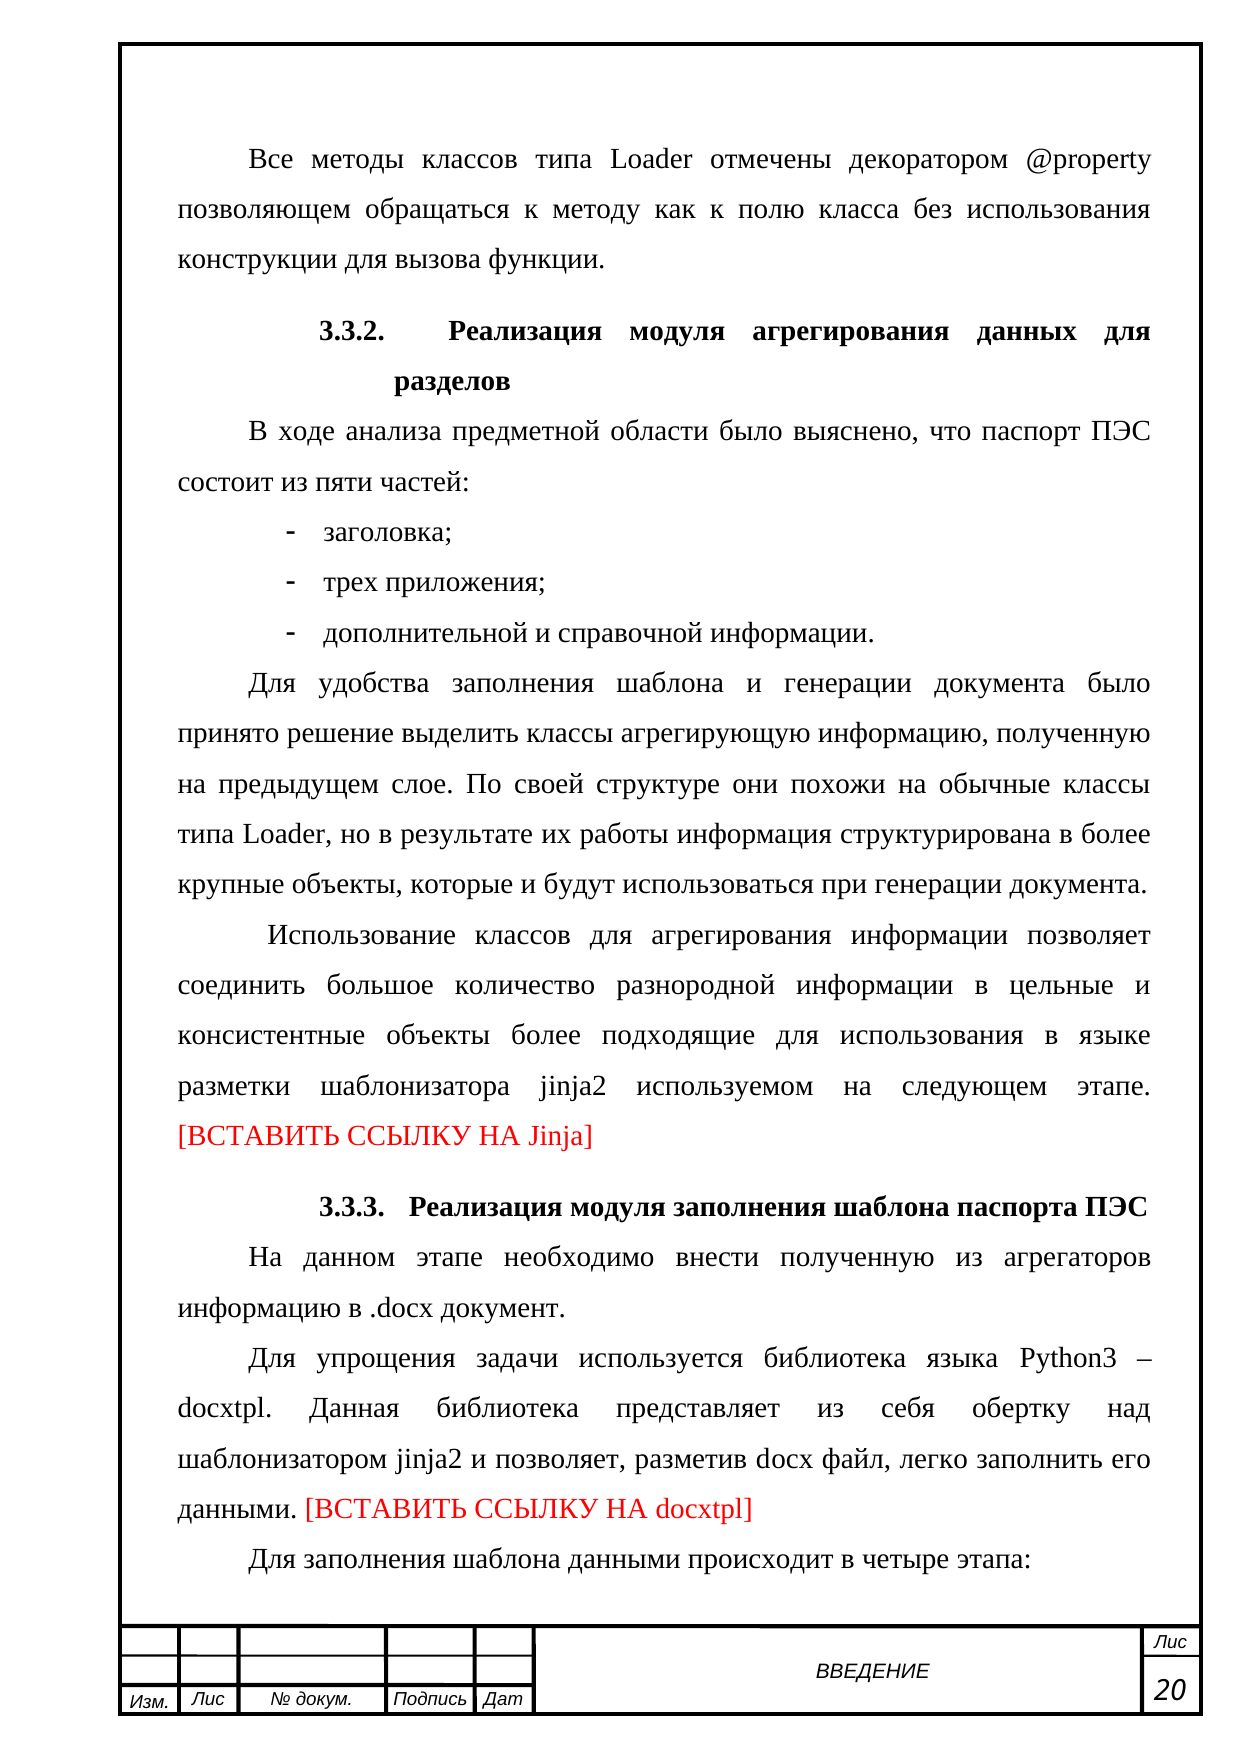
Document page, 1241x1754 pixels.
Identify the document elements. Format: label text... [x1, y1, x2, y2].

text Для упрощения задачи используется библиотека языка Python3 – docxtpl. Данная библиотека представляет из себя обертку над шаблонизатором jinja2 и позволяет, разметив docx файл, легко заполнить его данными. [ВСТАВИТЬ ССЫЛКУ НА docxtpl] [177, 1340, 1152, 1524]
list трех приложения; [286, 564, 1152, 598]
text Для удобства заполнения шаблона и генерации документа было принято решение выделить классы агрегирующую информацию, полученную на предыдущем слое. По своей структуре они похожи на обычные классы типа Loader, но в результате их работы информация структурирована в более крупные объекты, которые и будут использоваться при генерации документа. [177, 665, 1152, 900]
text В ходе анализа предметной области было выяснено, что паспорт ПЭС состоит из пяти частей: [177, 413, 1152, 497]
text На данном этапе необходимо внести полученную из агрегаторов информацию в .docx документ. [177, 1239, 1152, 1323]
subtitle Реализация модуля агрегирования данных для разделов [319, 313, 1152, 397]
text Все методы классов типа Loader отмечены декоратором @property позволяющем обращаться к методу как к полю класса без использования конструкции для вызова функции. [177, 141, 1152, 275]
list заголовка; [286, 514, 1152, 548]
text Для заполнения шаблона данными происходит в четыре этапа: [177, 1541, 1152, 1575]
subtitle Реализация модуля заполнения шаблона паспорта ПЭС [319, 1189, 1152, 1223]
list дополнительной и справочной информации. [286, 615, 1152, 648]
text Использование классов для агрегирования информации позволяет соединить большое количество разнородной информации в цельные и консистентные объекты более подходящие для использования в языке разметки шаблонизатора jinja2 используемом на следующем этапе. [ВСТАВИТЬ ССЫЛКУ НА Jinja] [177, 917, 1152, 1152]
